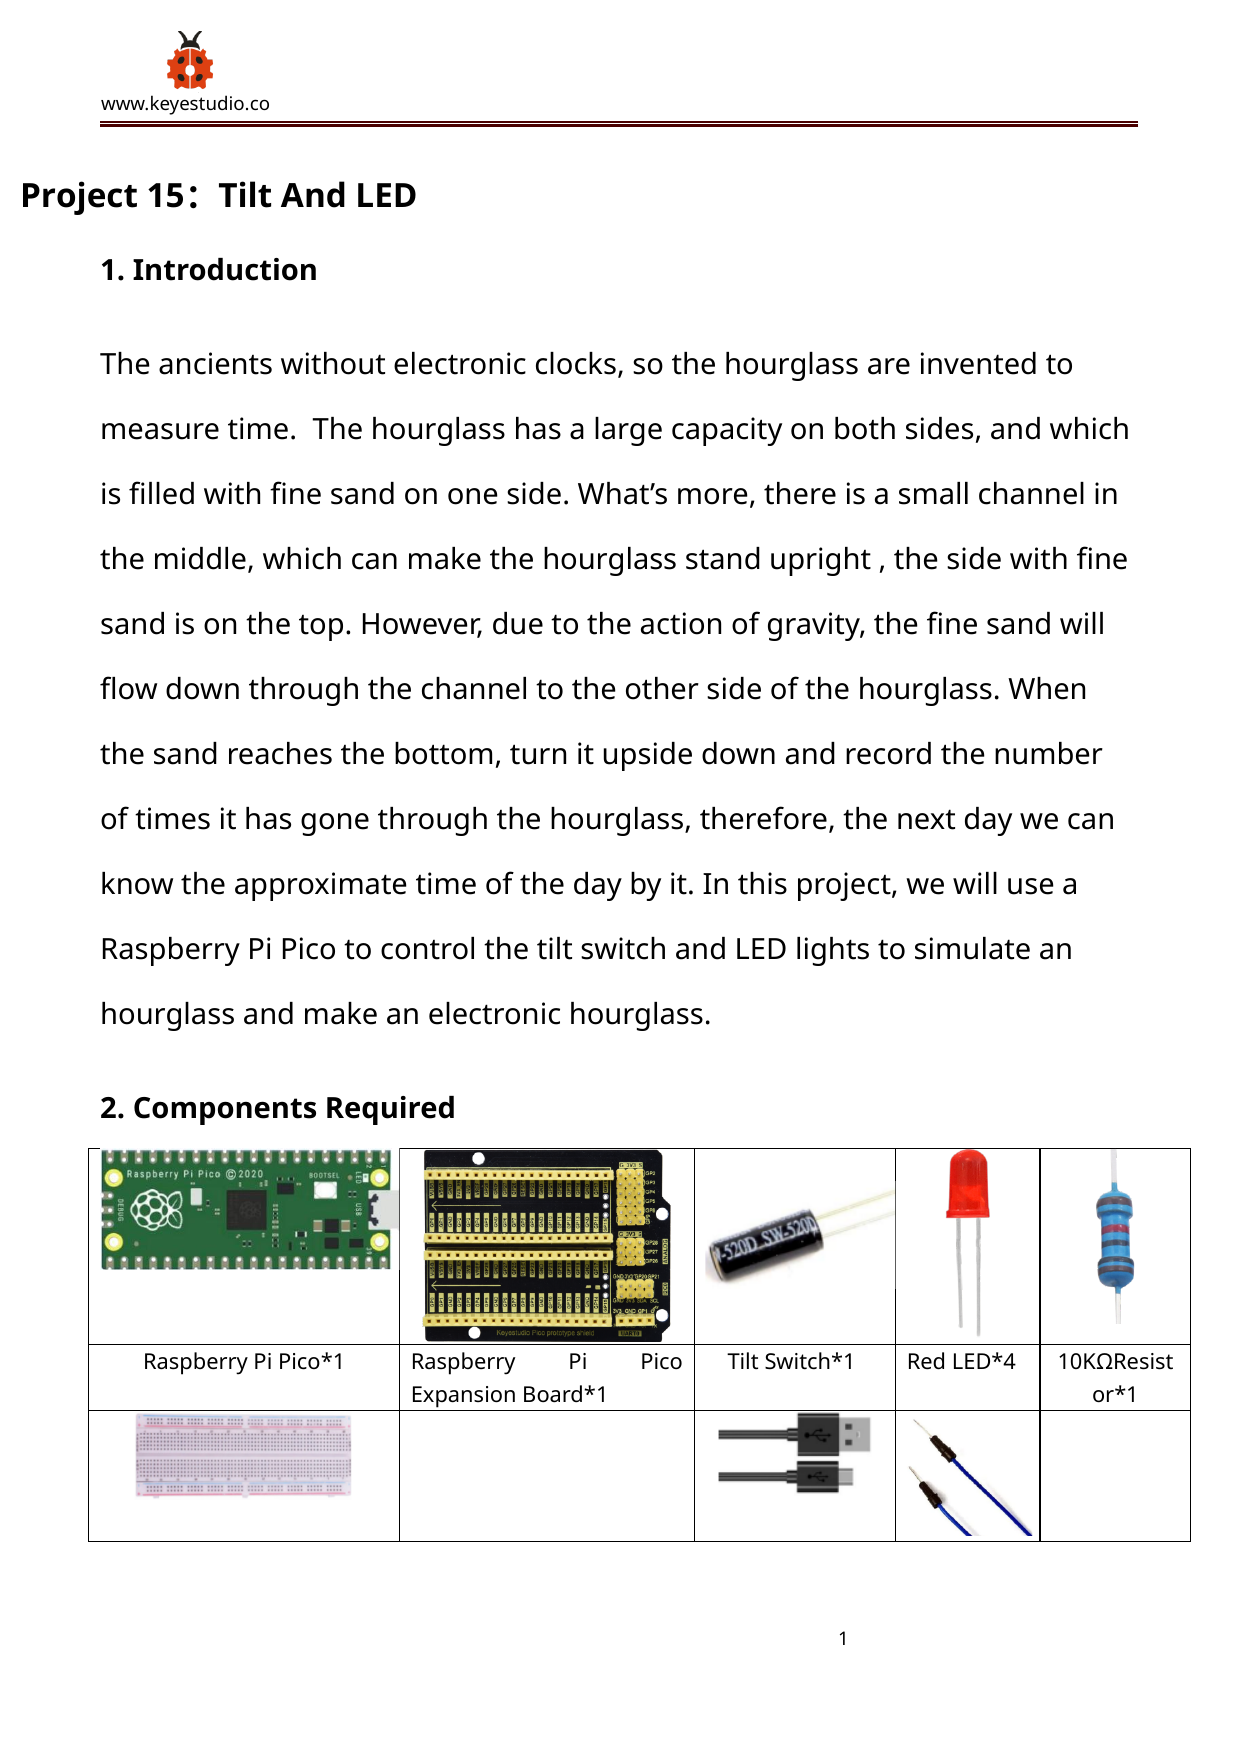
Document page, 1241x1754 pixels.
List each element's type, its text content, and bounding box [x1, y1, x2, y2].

table_header [400, 1149, 694, 1344]
table_cell [1041, 1411, 1190, 1541]
table_cell Raspberry Pi Pico*1 [89, 1345, 399, 1410]
table_cell [400, 1411, 694, 1541]
picture [715, 1411, 875, 1496]
picture [945, 1148, 990, 1338]
list Introduction [100, 237, 1138, 302]
picture [705, 1181, 896, 1289]
table_cell Red LED*4 [896, 1345, 1039, 1410]
table_cell 10KΩResistor*1 [1041, 1345, 1190, 1410]
table_cell [89, 1411, 399, 1541]
picture [134, 1412, 352, 1500]
table_header [896, 1149, 1039, 1344]
picture [1095, 1148, 1135, 1324]
table_cell Tilt Switch*1 [695, 1345, 895, 1410]
subtitle The ancients without electronic clocks, so the hourglass are invented to measure time. The hourglass has a large capacity on both sides, and which is filled with fine sand on one side. What’s more, there is a small channel in the middle, which can make the hourglass stand upright , the side with fine sand is on the top. However, due to the action of gravity, the fine sand will flow down through the channel to the other side of the hourglass. When the sand reaches the bottom, turn it upside down and record the number of times it has gone through the hourglass, therefore, the next day we can know the approximate time of the day by it. In this project, we will use a Raspberry Pi Pico to control the tilt switch and LED lights to simulate an hourglass and make an electronic hourglass. [100, 331, 1138, 1046]
picture [100, 1148, 400, 1270]
table_cell Raspberry Pi Pico Expansion Board*1 [400, 1345, 694, 1410]
picture [421, 1148, 673, 1342]
table_cell [896, 1411, 1039, 1541]
text Project 15：Tilt And LED [20, 162, 1138, 227]
picture [906, 1411, 1033, 1536]
list Components Required [100, 1075, 1138, 1140]
picture [155, 31, 231, 93]
table_header [695, 1149, 895, 1344]
table_header [1041, 1149, 1190, 1344]
table_cell [695, 1411, 895, 1541]
table_header [89, 1149, 399, 1344]
